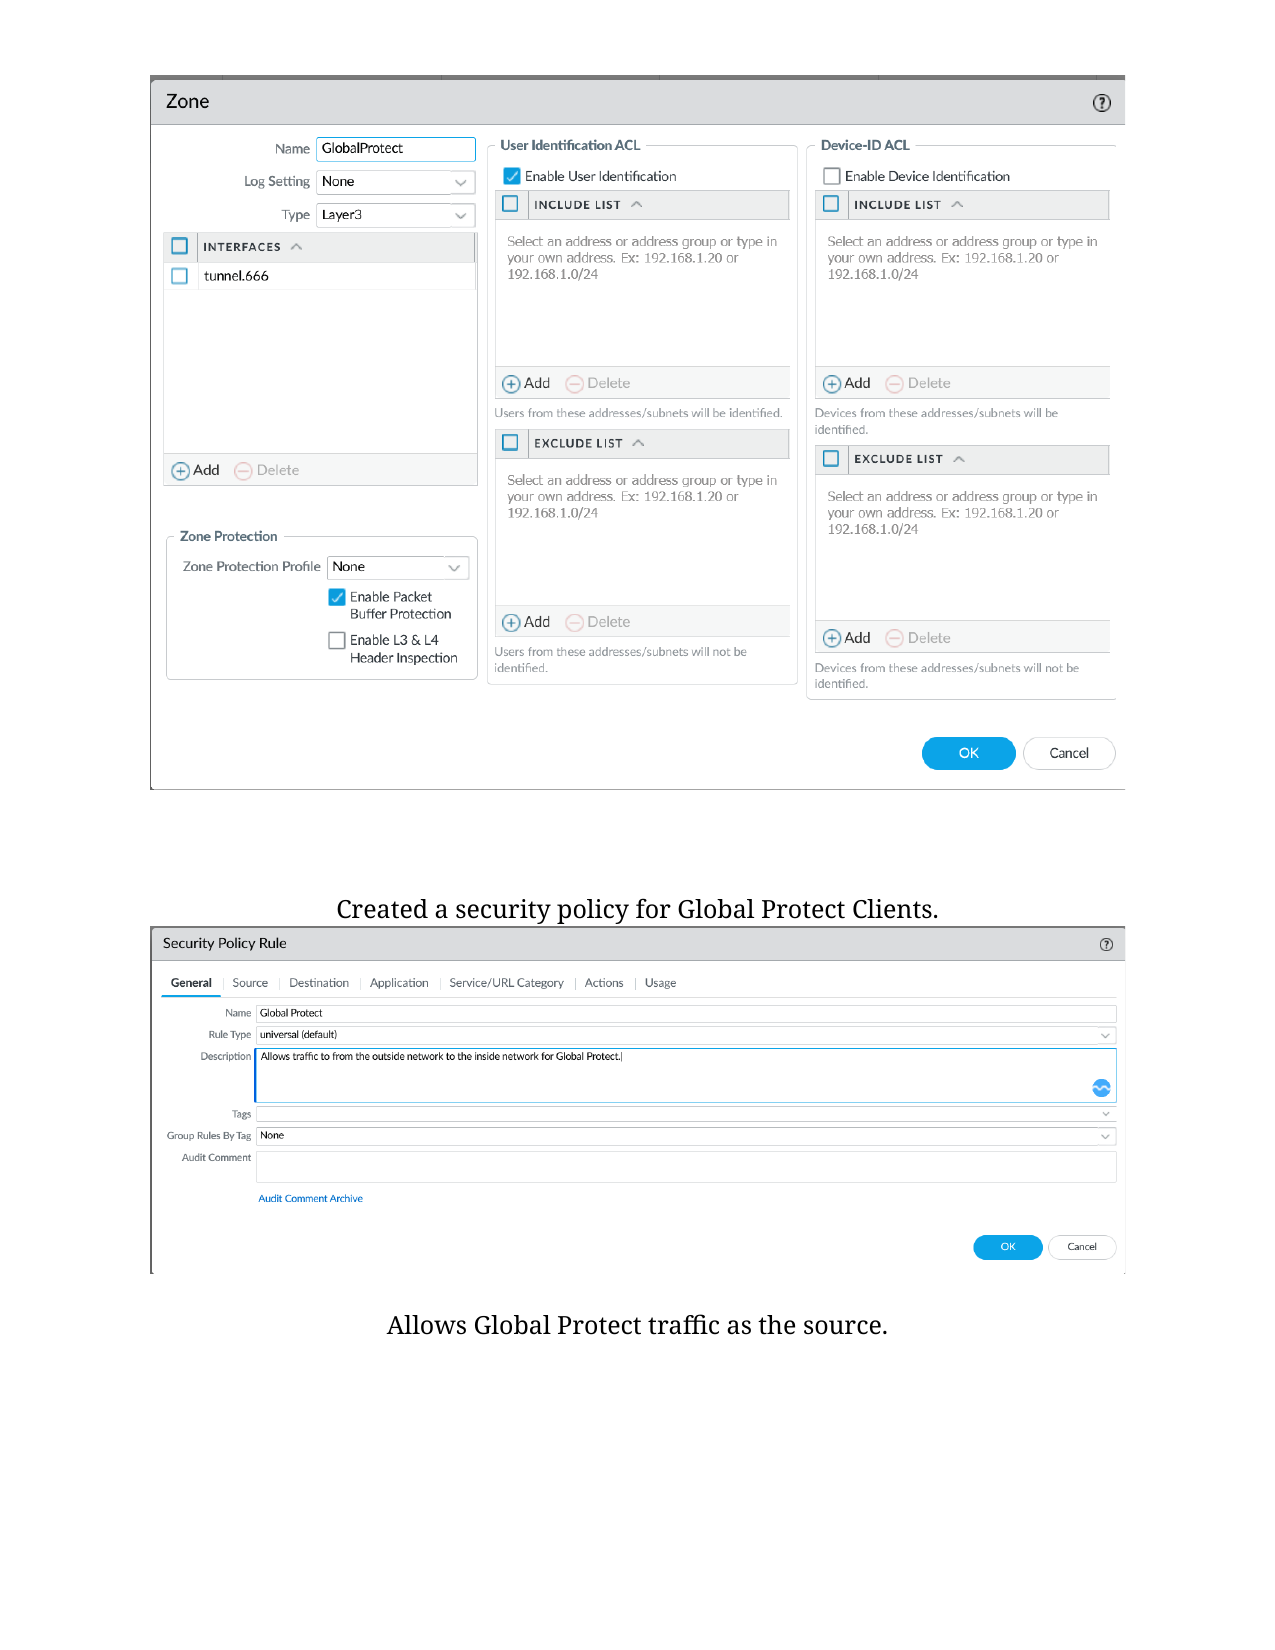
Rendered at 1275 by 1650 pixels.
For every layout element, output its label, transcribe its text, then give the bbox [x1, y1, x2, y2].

text Created a security policy for Global Protect Clients. [75, 892, 1200, 926]
picture [150, 75, 1125, 790]
picture [150, 926, 1125, 1274]
text Allows Global Protect traffic as the source. [75, 1308, 1200, 1342]
